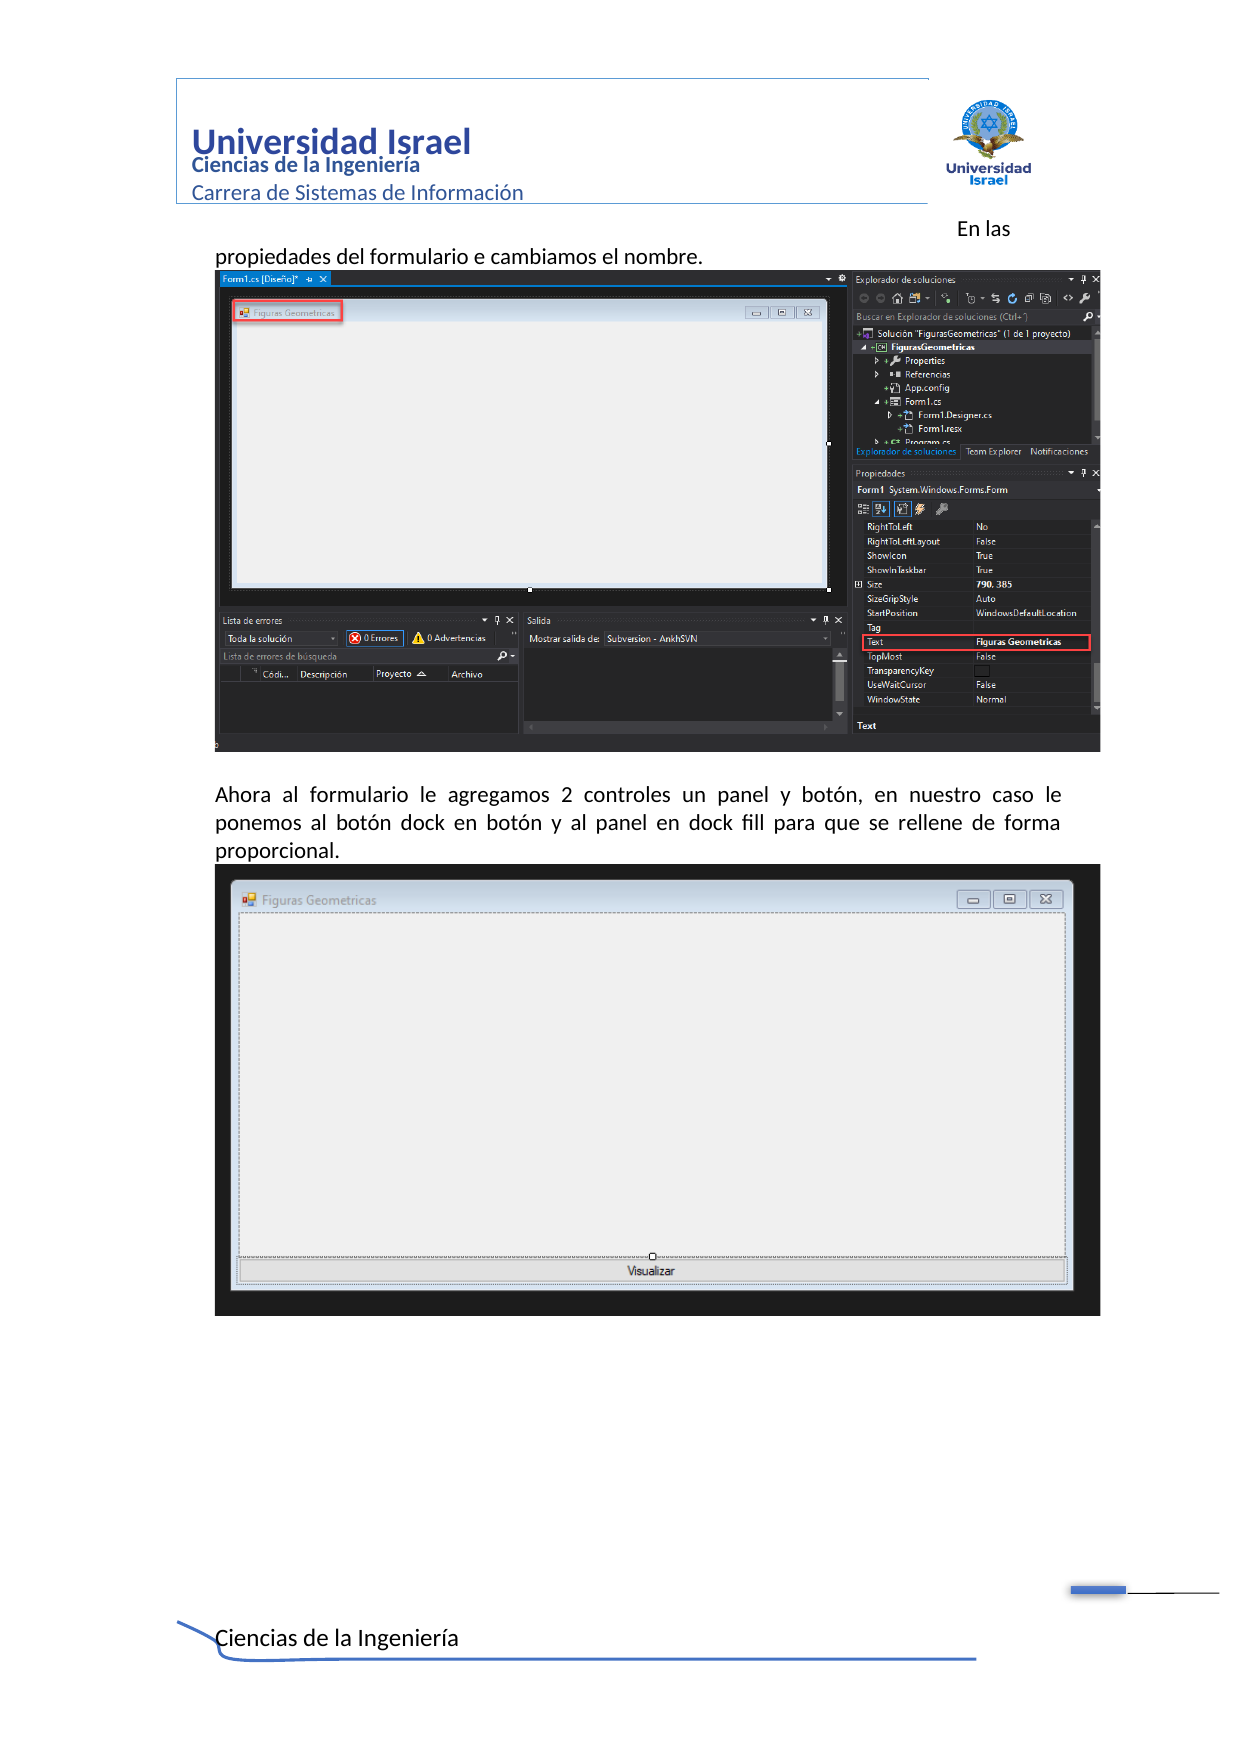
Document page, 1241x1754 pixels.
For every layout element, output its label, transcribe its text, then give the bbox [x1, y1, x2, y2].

picture [214, 270, 1101, 752]
picture [927, 80, 1049, 204]
list En las propiedades del formulario e cambiamos el nombre. [215, 158, 1063, 270]
list Ahora al formulario le agregamos 2 controles un panel y botón, en nuestro caso le ponemos al botón dock en botón y al panel en dock fill para que se rellene de forma proporcional. [215, 780, 1063, 864]
picture [214, 864, 1101, 1316]
